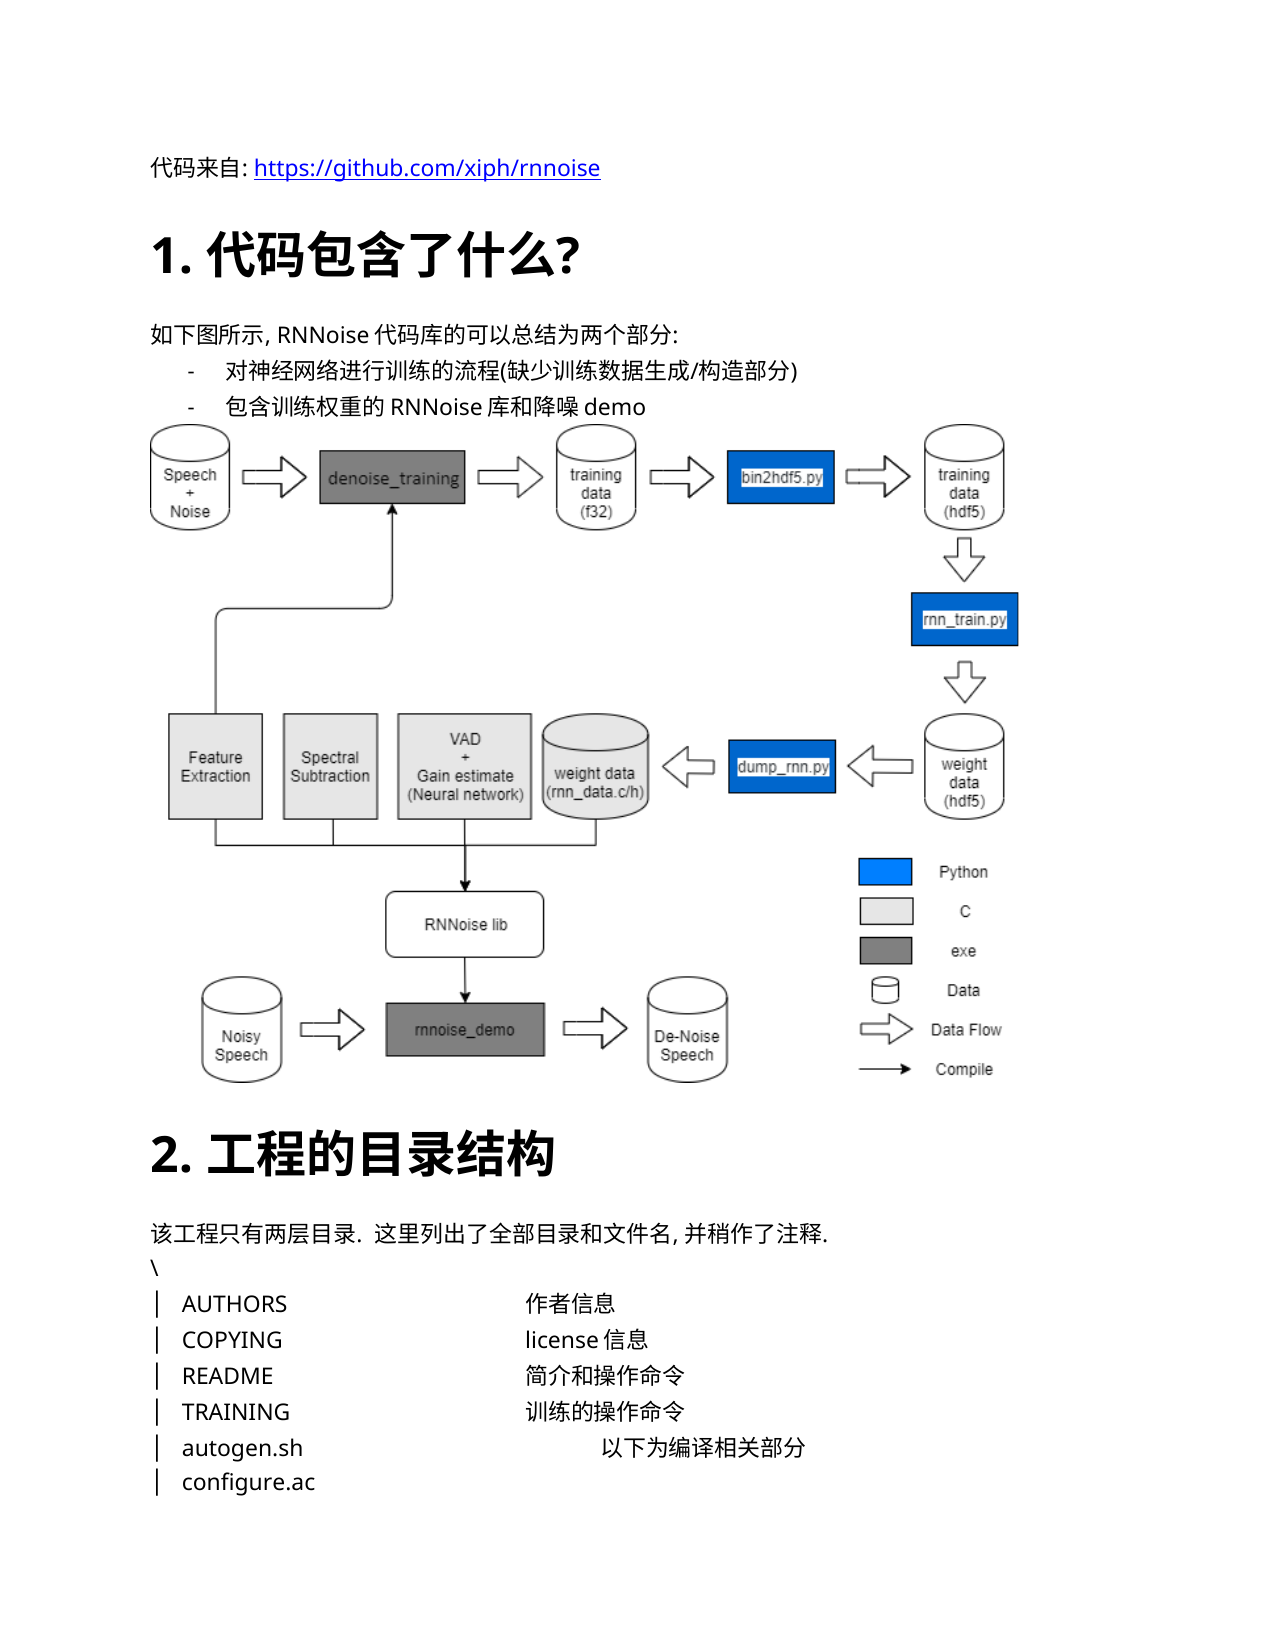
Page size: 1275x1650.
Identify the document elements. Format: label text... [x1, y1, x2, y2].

subtitle 1. 代码包含了什么? [150, 215, 1125, 288]
picture [150, 424, 1019, 1083]
text │ autogen.sh 以下为编译相关部分 [150, 1429, 1125, 1463]
text 代码来自: https://github.com/xiph/rnnoise [150, 150, 1125, 183]
subtitle 2. 工程的目录结构 [150, 1114, 1125, 1187]
text 该工程只有两层目录. 这里列出了全部目录和文件名, 并稍作了注释. [150, 1216, 1125, 1249]
list 包含训练权重的RNNoise库和降噪demo [187, 389, 1125, 422]
text 如下图所示, RNNoise代码库的可以总结为两个部分: [150, 317, 1125, 350]
text \ [150, 1252, 1125, 1283]
text │ TRAINING 训练的操作命令 [150, 1394, 1125, 1427]
text │ README 简介和操作命令 [150, 1358, 1125, 1391]
text │ COPYING license信息 [150, 1322, 1125, 1355]
text │ configure.ac [150, 1466, 1125, 1497]
list 对神经网络进行训练的流程(缺少训练数据生成/构造部分) [187, 353, 1125, 386]
text │ AUTHORS 作者信息 [150, 1286, 1125, 1319]
